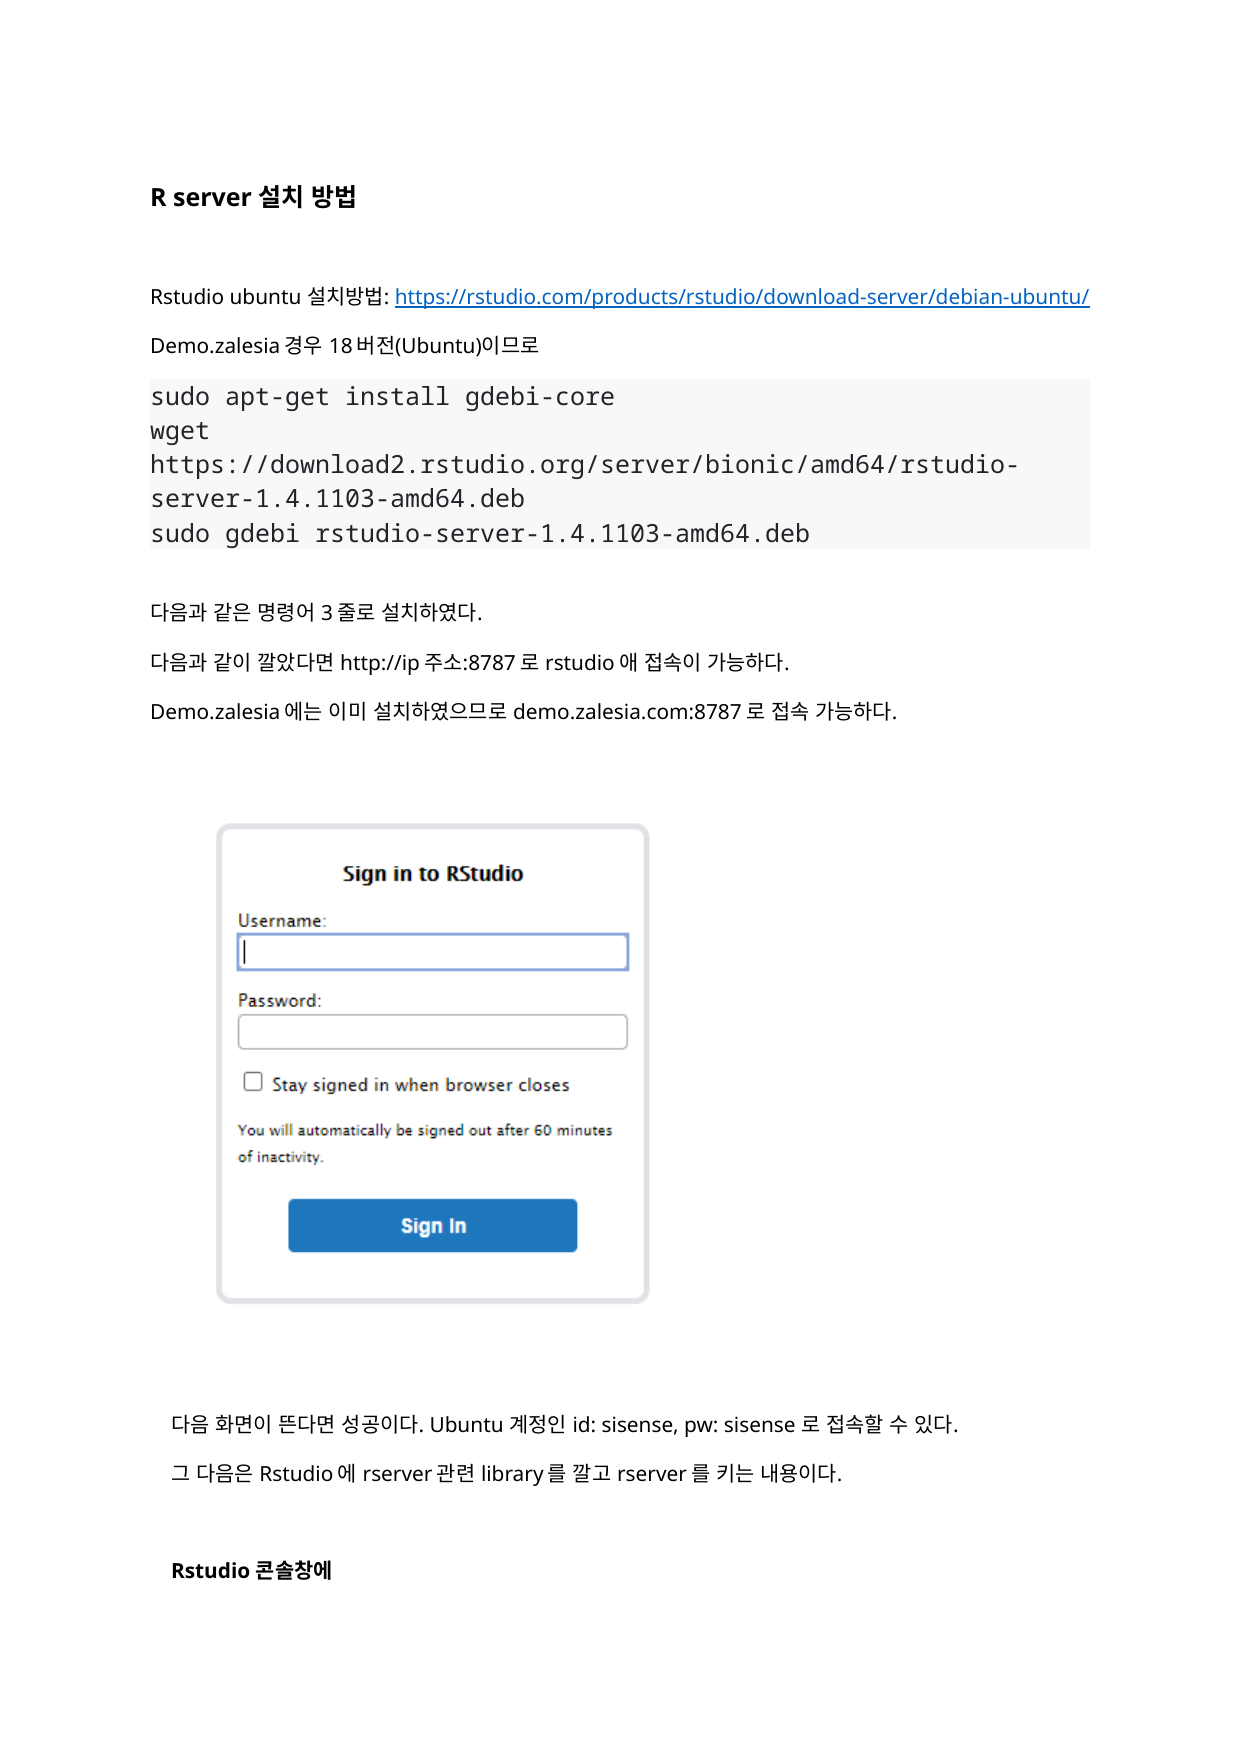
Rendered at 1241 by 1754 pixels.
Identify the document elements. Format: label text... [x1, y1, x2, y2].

text Rstudio 콘솔창에 [150, 1554, 1090, 1584]
text 다음과 같은 명령어 3줄로 설치하였다. [150, 597, 1090, 627]
text Rstudio ubuntu 설치방법: https://rstudio.com/products/rstudio/download-server/debian-ubuntu/ [150, 280, 1090, 311]
text Demo.zalesia에는 이미 설치하였으므로 demo.zalesia.com:8787로 접속 가능하다. [150, 695, 1090, 726]
text sudo apt-get install gdebi-core [150, 379, 1090, 413]
text R server 설치 방법 [150, 177, 1090, 213]
text 다음과 같이 깔았다면 http://ip주소:8787로 rstudio애 접속이 가능하다. [150, 646, 1090, 676]
text sudo gdebi rstudio-server-1.4.1103-amd64.deb [150, 515, 1090, 549]
text wget https://download2.rstudio.org/server/bionic/amd64/rstudio-server-1.4.1103-amd64.deb [150, 413, 1090, 515]
text Demo.zalesia경우 18버전(Ubuntu)이므로 [150, 329, 1090, 360]
text 다음 화면이 뜬다면 성공이다. Ubuntu 계정인 id: sisense, pw: sisense 로 접속할 수 있다. [150, 1408, 1090, 1438]
text 그 다음은 Rstudio에 rserver관련 library를 깔고 rserver를 키는 내용이다. [150, 1457, 1090, 1488]
picture [150, 792, 722, 1390]
